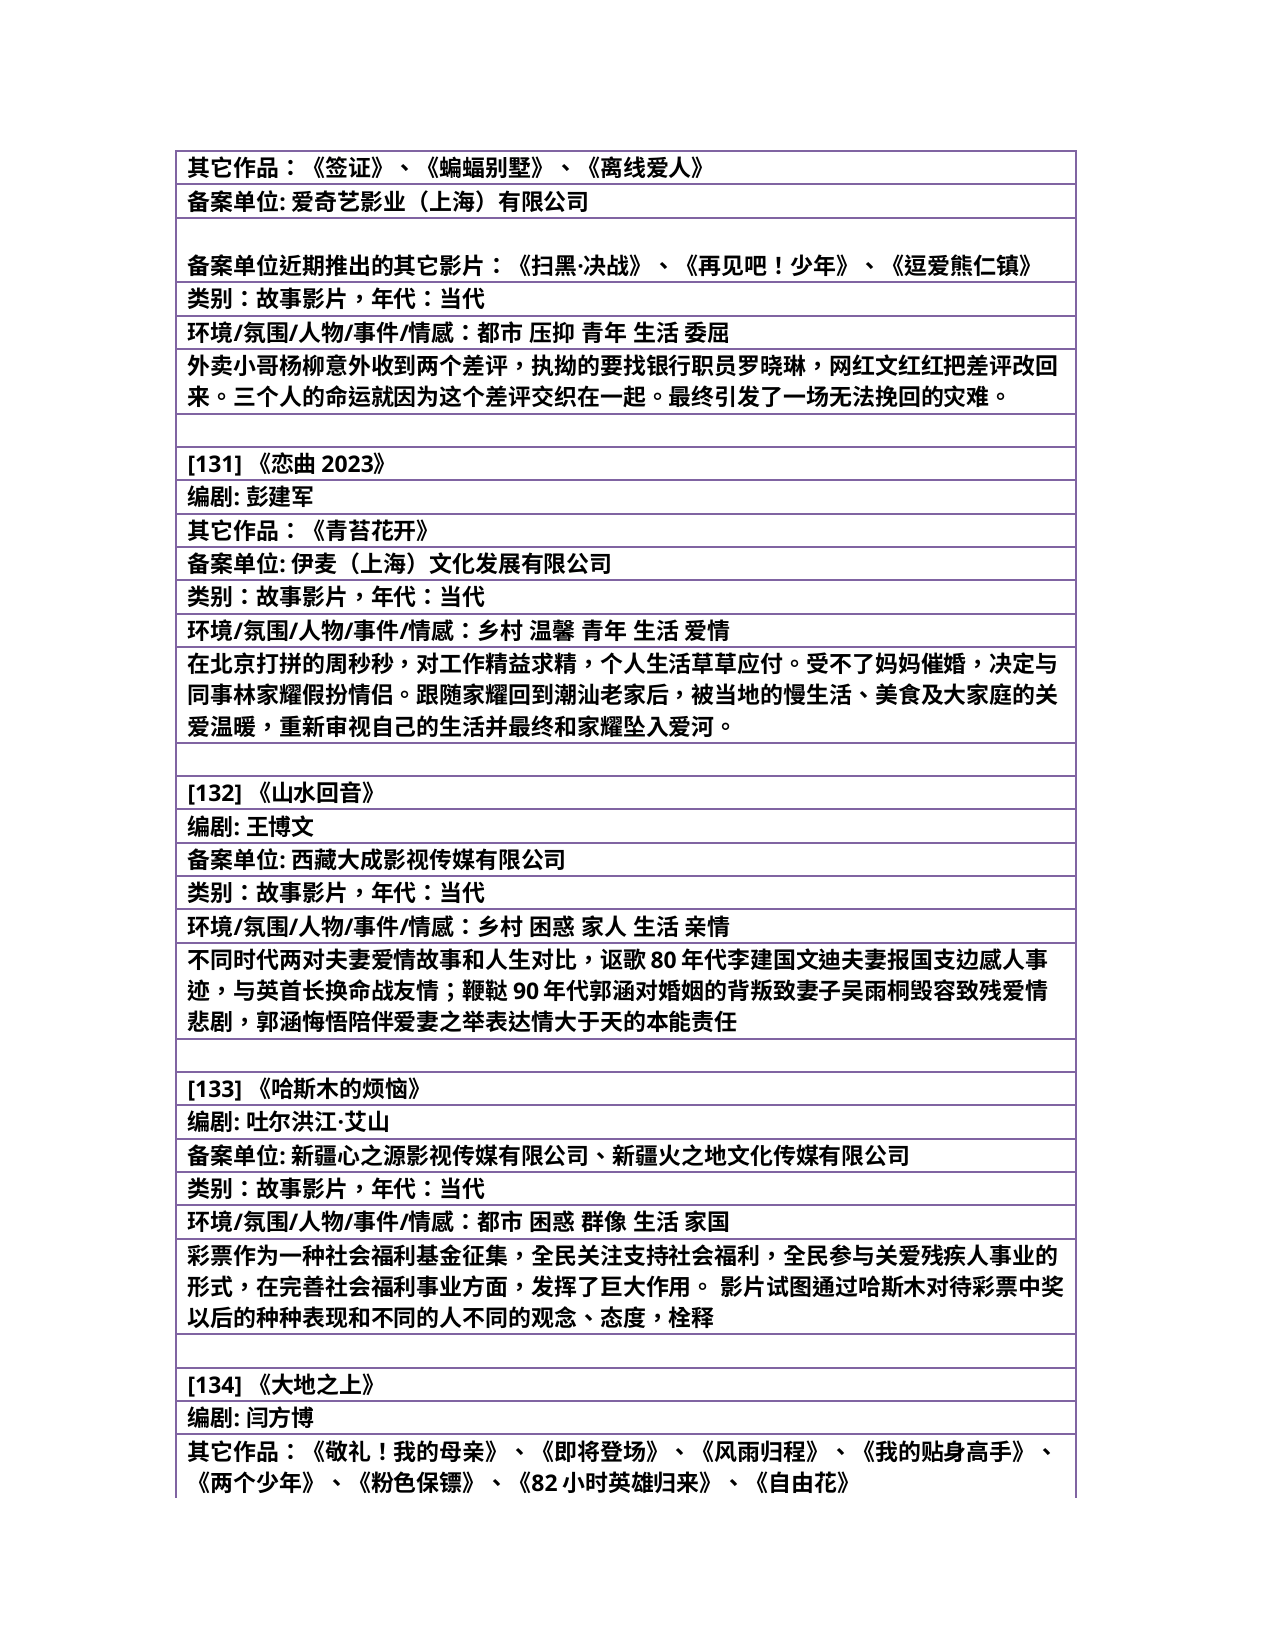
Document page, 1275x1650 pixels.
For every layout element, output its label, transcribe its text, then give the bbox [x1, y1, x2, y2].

table_cell 其它作品：《青苔花开》 [177, 515, 1075, 546]
table_cell [133] 《哈斯木的烦恼》 [177, 1073, 1075, 1104]
table_cell 不同时代两对夫妻爱情故事和人生对比，讴歌80年代李建国文迪夫妻报国支边感人事迹，与英首长换命战友情；鞭鞑90年代郭涵对婚姻的背叛致妻子吴雨桐毁容致残爱情悲剧，郭涵悔悟陪伴爱妻之举表达情大于天的本能责任 [177, 944, 1075, 1037]
table_cell 类别：故事影片，年代：当代 [177, 877, 1075, 908]
table_cell 编剧: 彭建军 [177, 481, 1075, 512]
table_cell 环境/氛围/人物/事件/情感：乡村 温馨 青年 生活 爱情 [177, 615, 1075, 646]
table_cell 在北京打拼的周秒秒，对工作精益求精，个人生活草草应付。受不了妈妈催婚，决定与同事林家耀假扮情侣。跟随家耀回到潮汕老家后，被当地的慢生活、美食及大家庭的关爱温暖，重新审视自己的生活并最终和家耀坠入爱河。 [177, 648, 1075, 742]
table_cell [177, 1335, 1075, 1367]
table_cell 编剧: 王博文 [177, 810, 1075, 842]
table_cell 备案单位近期推出的其它影片：《扫黑·决战》、《再见吧！少年》、《逗爱熊仁镇》 [177, 219, 1075, 281]
table_cell [132] 《山水回音》 [177, 777, 1075, 808]
table_cell 环境/氛围/人物/事件/情感：乡村 困惑 家人 生活 亲情 [177, 910, 1075, 942]
table_cell 备案单位: 新疆心之源影视传媒有限公司、新疆火之地文化传媒有限公司 [177, 1140, 1075, 1171]
table_cell 类别：故事影片，年代：当代 [177, 581, 1075, 612]
table_cell 彩票作为一种社会福利基金征集，全民关注支持社会福利，全民参与关爱残疾人事业的形式，在完善社会福利事业方面，发挥了巨大作用。 影片试图通过哈斯木对待彩票中奖以后的种种表现和不同的人不同的观念、态度，栓释 [177, 1240, 1075, 1333]
table_cell 其它作品：《签证》、《蝙蝠别墅》、《离线爱人》 [177, 152, 1075, 183]
table_cell 环境/氛围/人物/事件/情感：都市 困惑 群像 生活 家国 [177, 1206, 1075, 1237]
table_cell 备案单位: 西藏大成影视传媒有限公司 [177, 844, 1075, 875]
table_cell 备案单位: 伊麦（上海）文化发展有限公司 [177, 548, 1075, 579]
table_cell 外卖小哥杨柳意外收到两个差评，执拗的要找银行职员罗晓琳，网红文红红把差评改回来。三个人的命运就因为这个差评交织在一起。最终引发了一场无法挽回的灾难。 [177, 350, 1075, 412]
table_cell [177, 744, 1075, 775]
table_cell [177, 1040, 1075, 1071]
table_cell 环境/氛围/人物/事件/情感：都市 压抑 青年 生活 委屈 [177, 317, 1075, 348]
table_cell [134] 《大地之上》 [177, 1369, 1075, 1400]
table_cell [177, 415, 1075, 446]
table_cell [131] 《恋曲2023》 [177, 448, 1075, 479]
table_cell 编剧: 吐尔洪江·艾山 [177, 1106, 1075, 1137]
table_cell 类别：故事影片，年代：当代 [177, 283, 1075, 314]
table_cell 编剧: 闫方博 [177, 1402, 1075, 1433]
table_cell 备案单位: 爱奇艺影业（上海）有限公司 [177, 185, 1075, 217]
table_cell 类别：故事影片，年代：当代 [177, 1173, 1075, 1204]
table_cell 其它作品：《敬礼！我的母亲》、《即将登场》、《风雨归程》、《我的贴身高手》、《两个少年》、《粉色保镖》、《82小时英雄归来》、《自由花》 [177, 1435, 1075, 1498]
